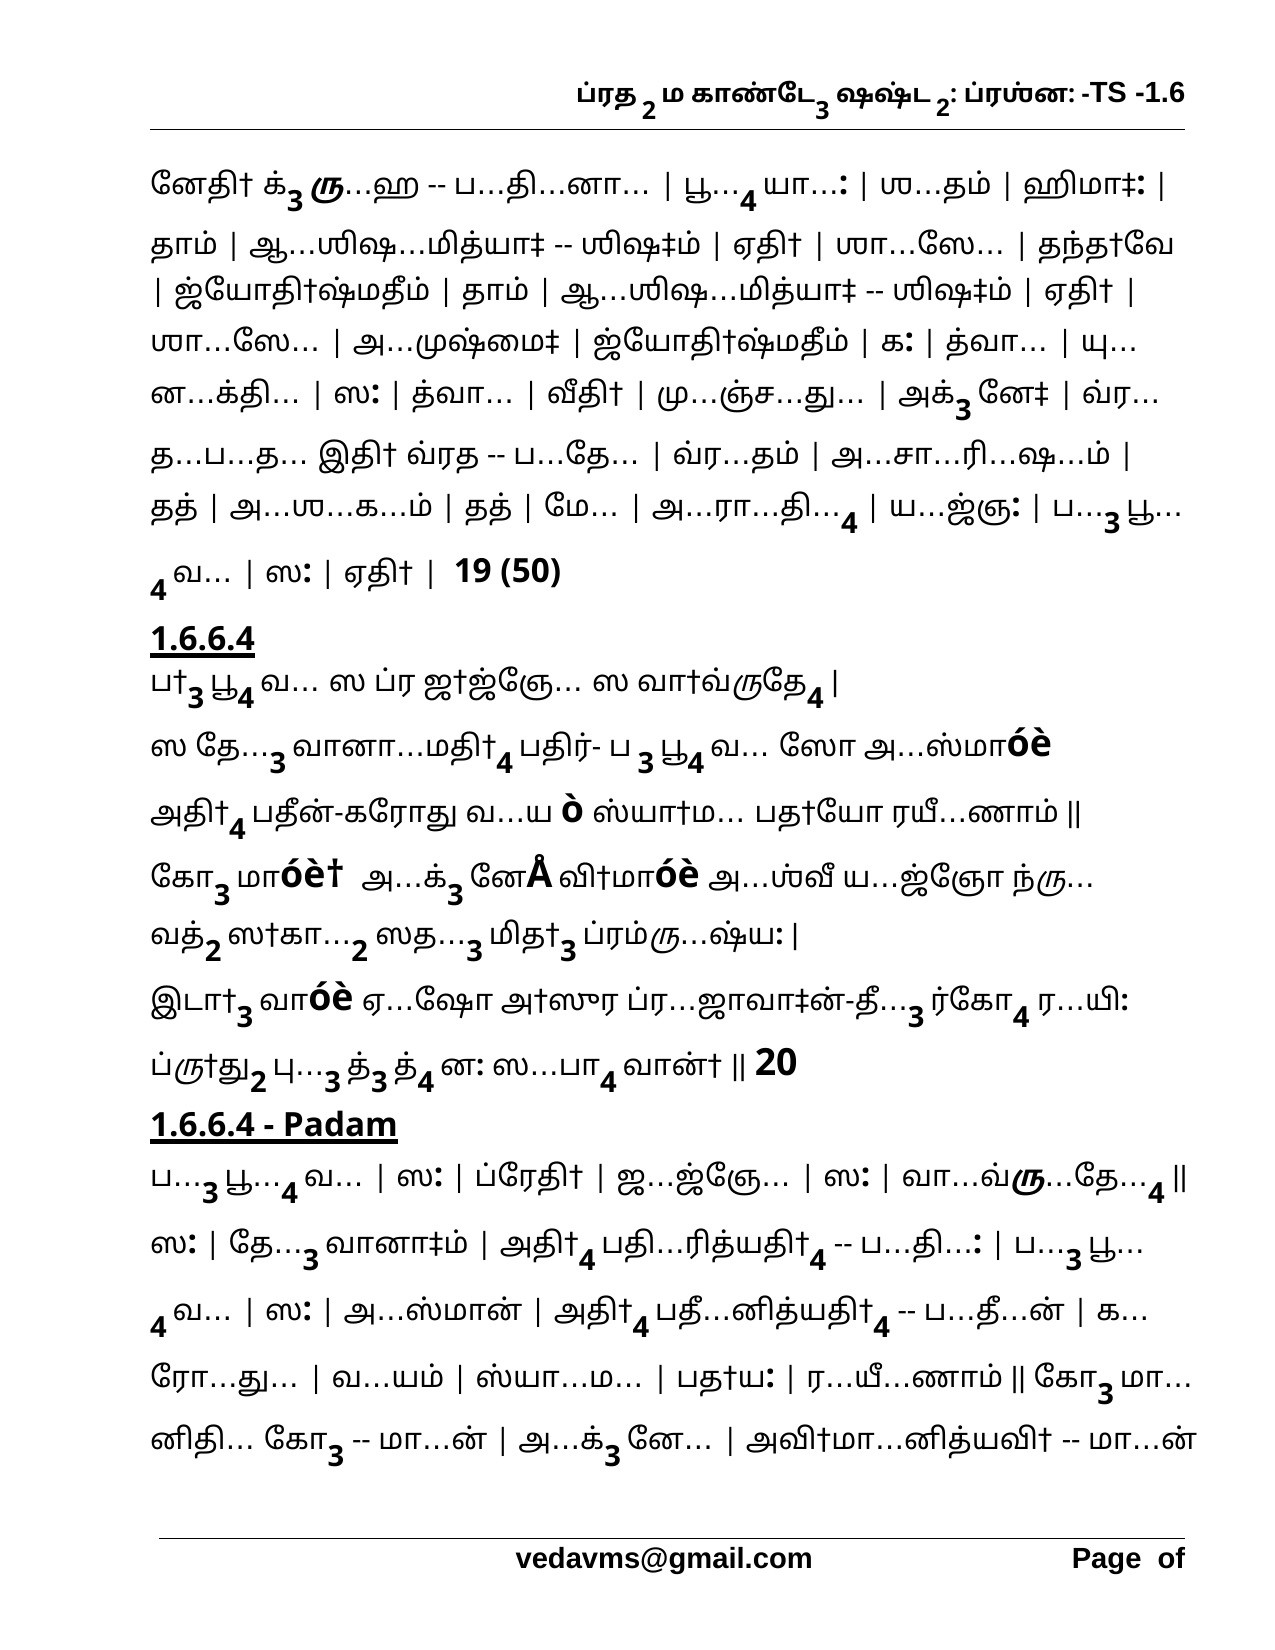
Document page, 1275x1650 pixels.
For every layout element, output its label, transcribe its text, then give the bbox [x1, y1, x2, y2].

text ஸ தே…3வானா…மதி†4பதிர்- ப3பூ4வ… ஸோ அ…ஸ்மாóè அதி†4பதீன்-கரோது வ…யò ஸ்யா†ம… பத†யோ ரயீ…ணாம் || [150, 716, 1185, 848]
text ப்ரு†து2பு…3த்3த்4ன: ஸ…பா4வான்† || 20 [150, 1036, 1185, 1101]
text 1.6.6.4 [150, 614, 1185, 660]
text ப†3பூ4வ… ஸ ப்ர ஜ†ஜ்ஞே… ஸ வா†வ்ருதே4 | [150, 660, 1185, 716]
text கோ3மாóè† அ…க்3னேÅவி†மாóè அ…ஶ்வீ ய…ஜ்ஞோ ந்ரு…வத்2ஸ†கா…2 ஸத…3மித†3ப்ரம்ரு…ஷ்ய: | [150, 848, 1185, 970]
text 1.6.6.4 - Padam [150, 1101, 1185, 1147]
text இடா†3வாóè ஏ…ஷோ அ†ஸுர ப்ர…ஜாவா‡ன்-தீ…3ர்கோ4 ர…யி: [150, 970, 1185, 1036]
